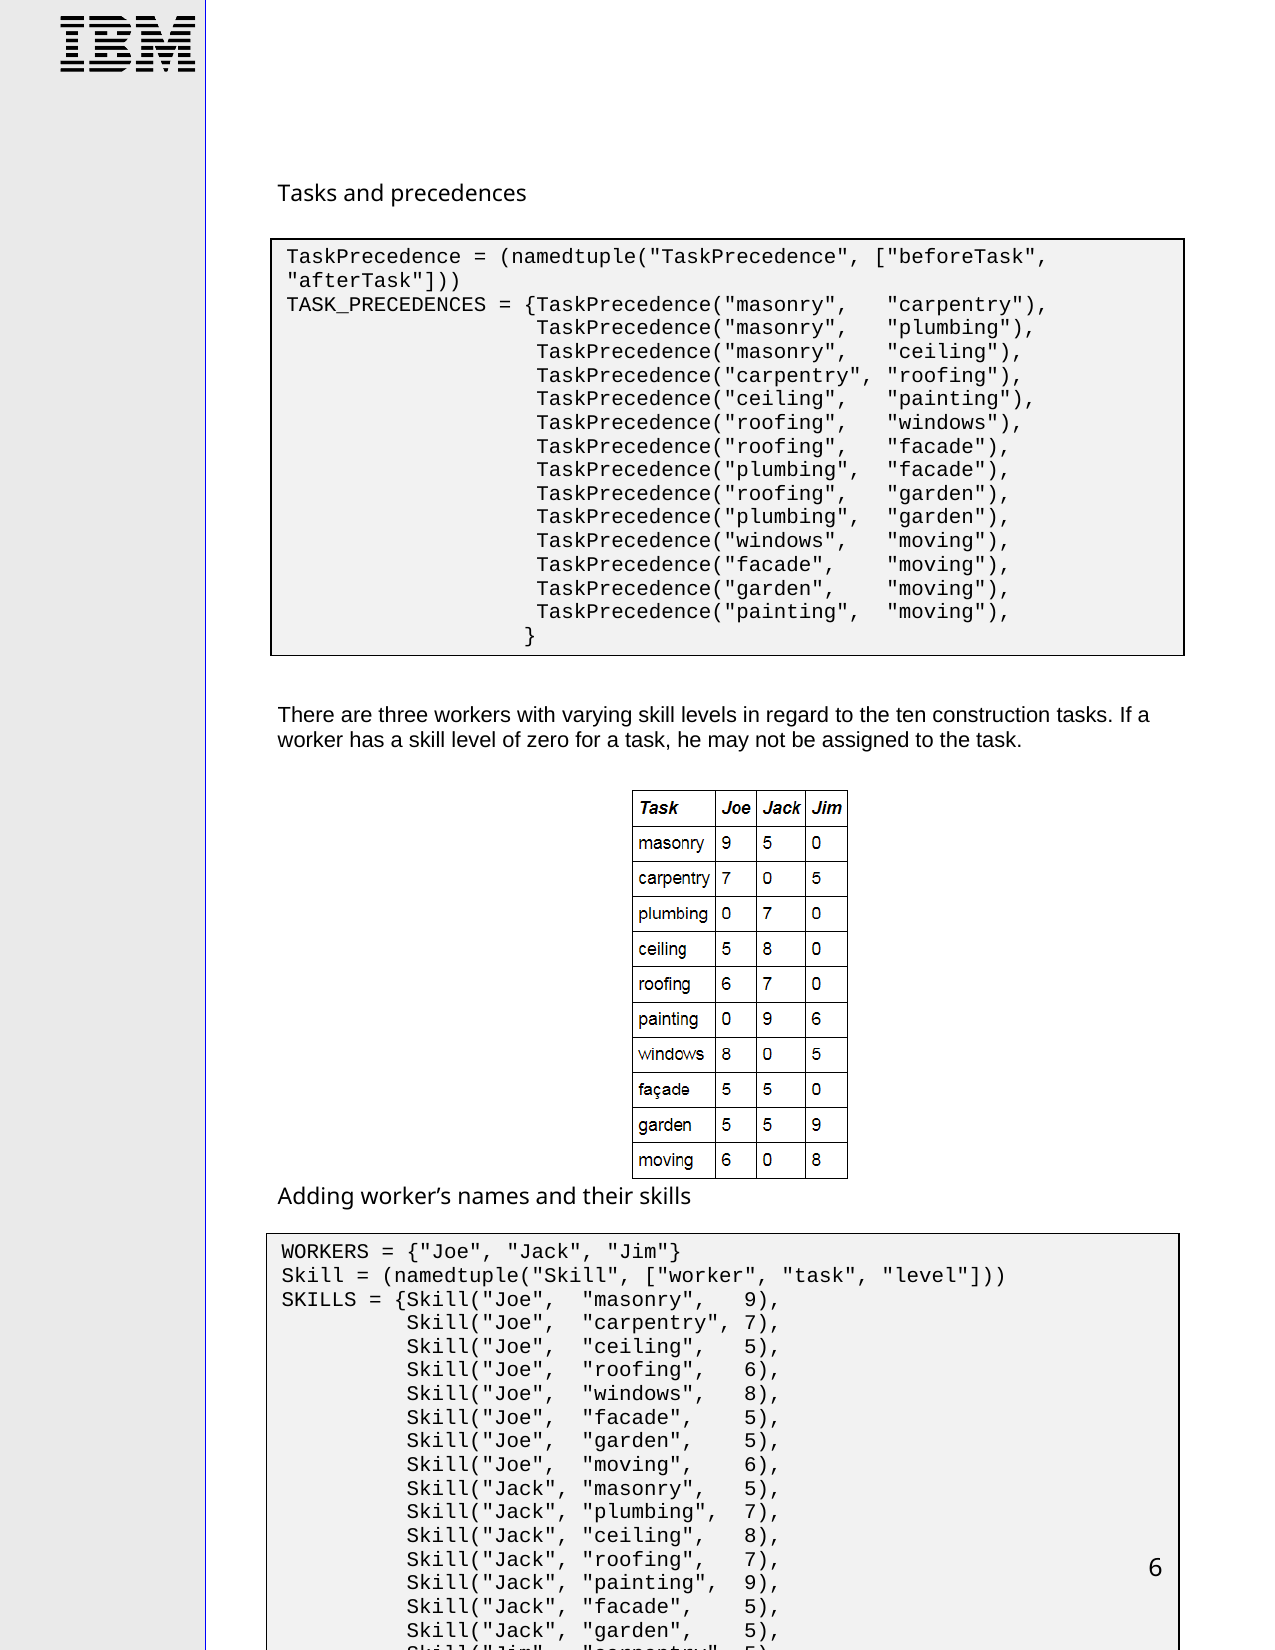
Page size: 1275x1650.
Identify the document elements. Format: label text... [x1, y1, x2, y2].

picture [60, 16, 196, 72]
list There are three workers with varying skill levels in regard to the ten construction tasks. If a worker has a skill level of zero for a task, he may not be assigned to the task. [277, 702, 1200, 786]
list Tasks and precedences [277, 177, 1200, 208]
picture [626, 786, 851, 1180]
list Adding worker’s names and their skills [277, 1180, 1200, 1211]
